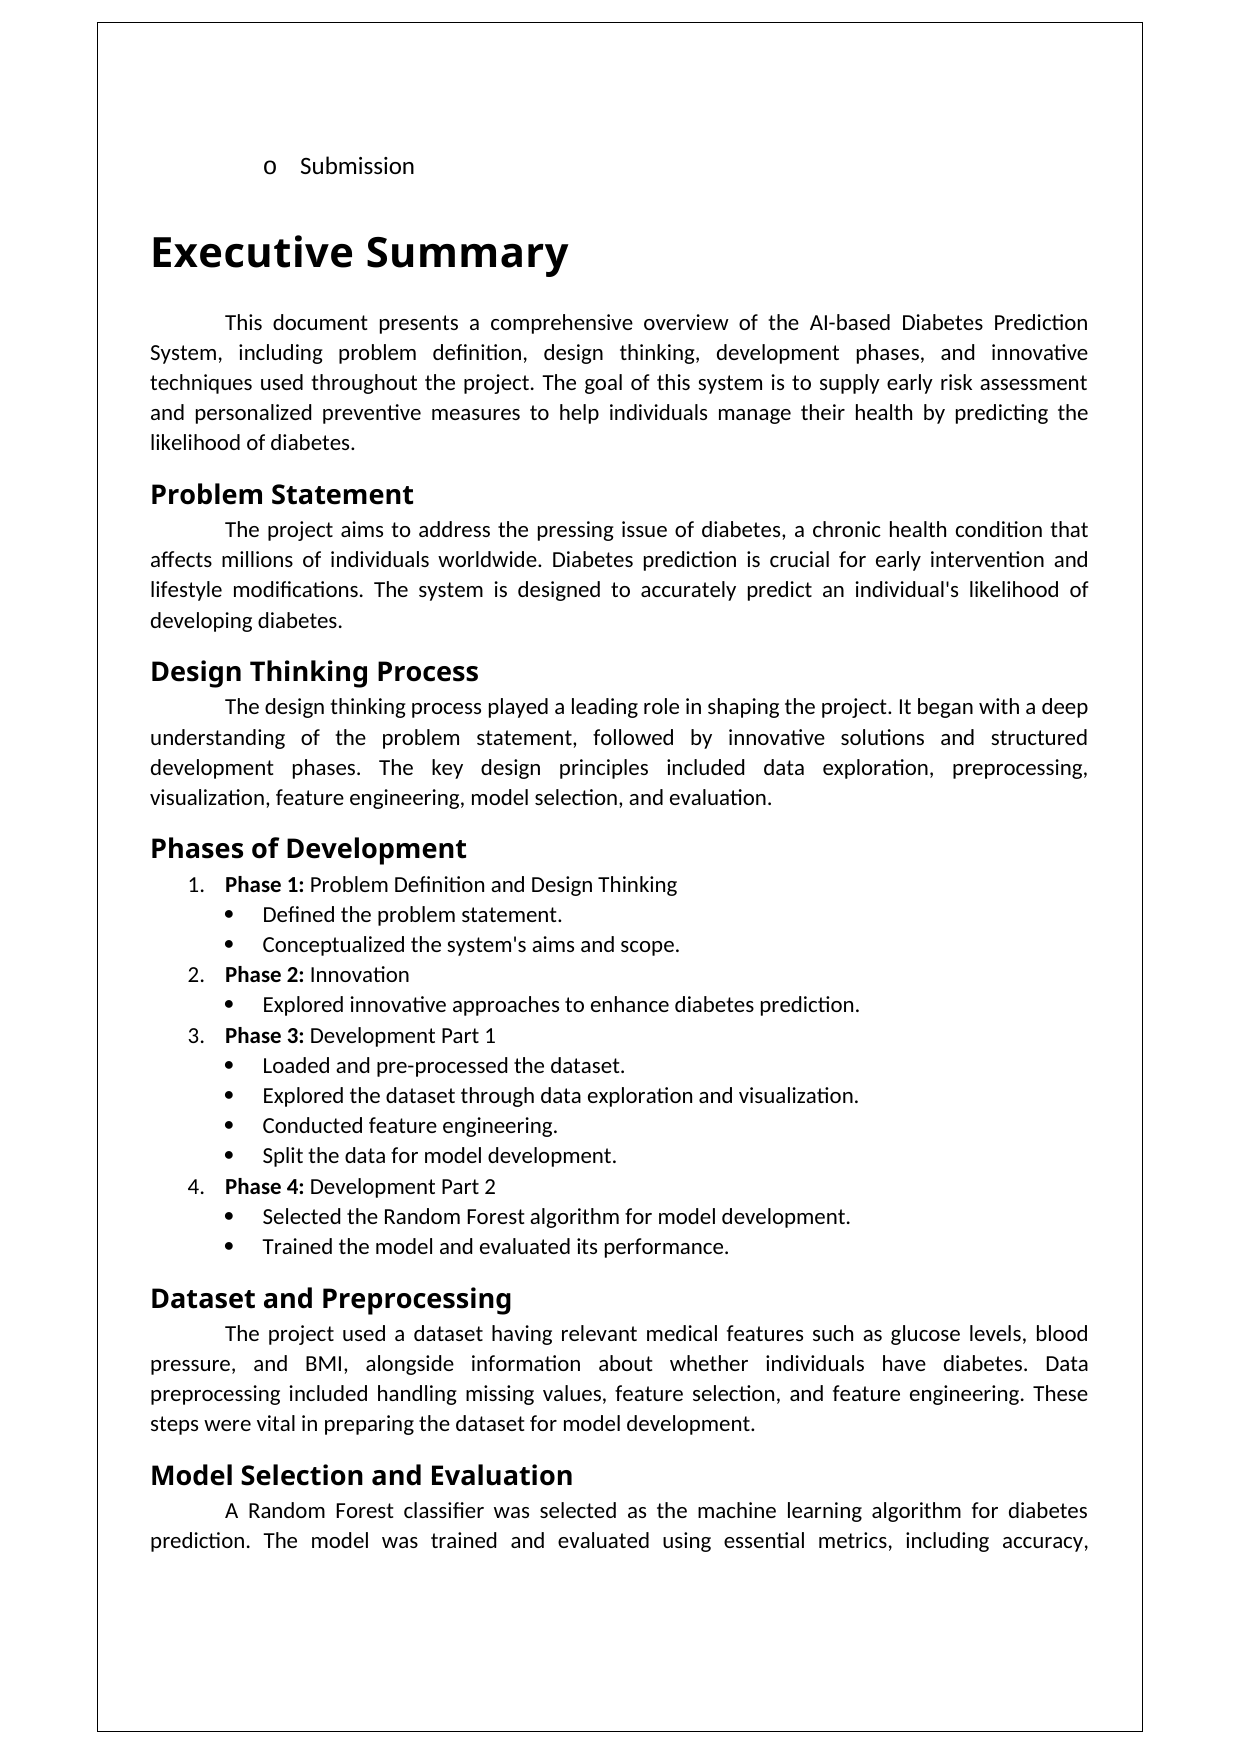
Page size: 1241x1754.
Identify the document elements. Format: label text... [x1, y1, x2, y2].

list Submission [262, 150, 1090, 182]
subtitle Design Thinking Process [150, 653, 1090, 689]
text The project aims to address the pressing issue of diabetes, a chronic health condition that affects millions of individuals worldwide. Diabetes prediction is crucial for early intervention and lifestyle modifications. The system is designed to accurately predict an individual's likelihood of developing diabetes. [150, 515, 1090, 634]
list Phase 4: Development Part 2 [187, 1172, 1090, 1200]
subtitle Dataset and Preprocessing [150, 1279, 1090, 1316]
text The project used a dataset having relevant medical features such as glucose levels, blood pressure, and BMI, alongside information about whether individuals have diabetes. Data preprocessing included handling missing values, feature selection, and feature engineering. These steps were vital in preparing the dataset for model development. [150, 1319, 1090, 1438]
list Split the data for model development. [225, 1142, 1090, 1170]
list Phase 2: Innovation [187, 960, 1090, 988]
subtitle Model Selection and Evaluation [150, 1456, 1090, 1493]
list Conducted feature engineering. [225, 1111, 1090, 1139]
subtitle Phases of Development [150, 830, 1090, 867]
list Explored the dataset through data exploration and visualization. [225, 1081, 1090, 1109]
list Trained the model and evaluated its performance. [225, 1232, 1090, 1260]
subtitle Executive Summary [150, 223, 1090, 279]
list Conceptualized the system's aims and scope. [225, 930, 1090, 958]
text The design thinking process played a leading role in shaping the project. It began with a deep understanding of the problem statement, followed by innovative solutions and structured development phases. The key design principles included data exploration, preprocessing, visualization, feature engineering, model selection, and evaluation. [150, 692, 1090, 811]
list Loaded and pre-processed the dataset. [225, 1051, 1090, 1079]
list Phase 1: Problem Definition and Design Thinking [187, 870, 1090, 898]
text This document presents a comprehensive overview of the AI-based Diabetes Prediction System, including problem definition, design thinking, development phases, and innovative techniques used throughout the project. The goal of this system is to supply early risk assessment and personalized preventive measures to help individuals manage their health by predicting the likelihood of diabetes. [150, 308, 1090, 457]
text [150, 1496, 1090, 1554]
list Phase 3: Development Part 1 [187, 1021, 1090, 1049]
list Defined the problem statement. [225, 900, 1090, 928]
list Selected the Random Forest algorithm for model development. [225, 1202, 1090, 1230]
list Explored innovative approaches to enhance diabetes prediction. [225, 991, 1090, 1019]
subtitle Problem Statement [150, 475, 1090, 512]
